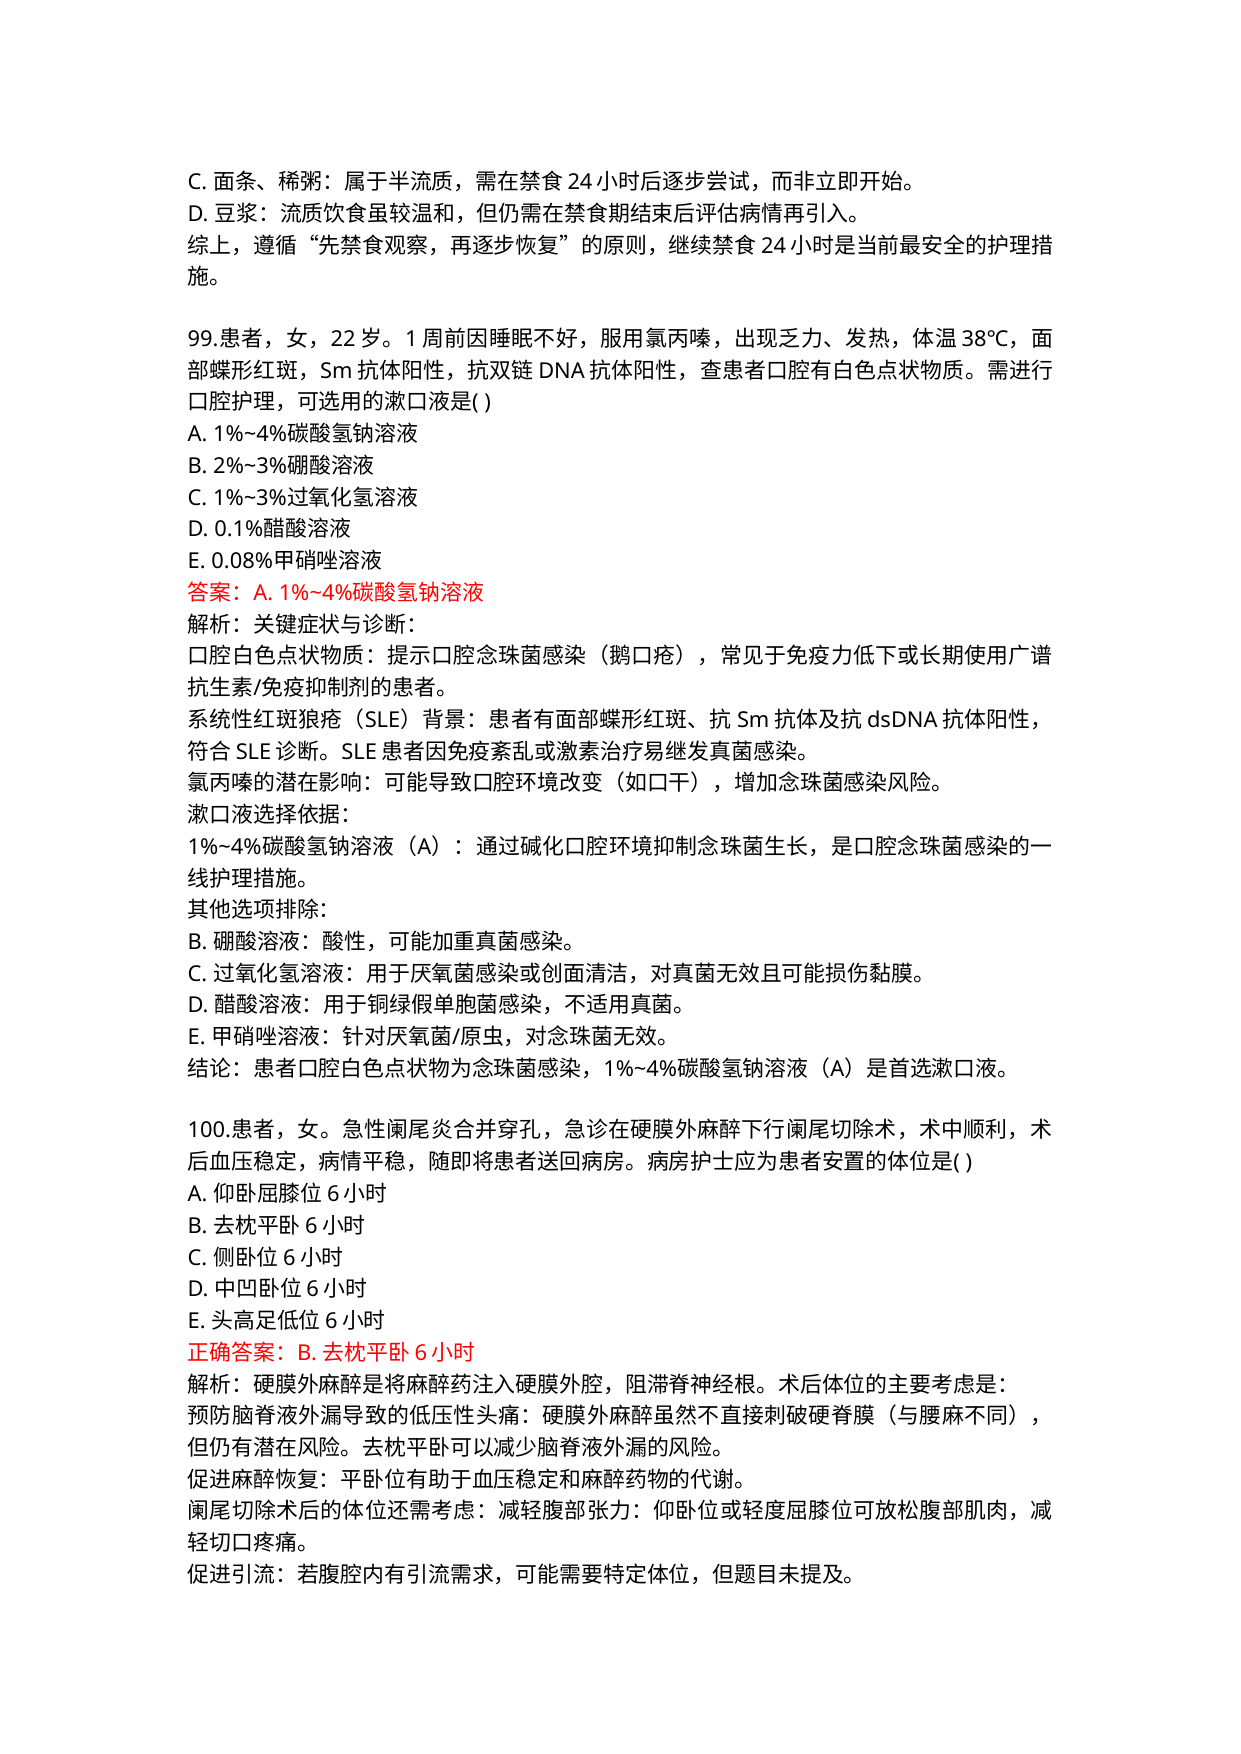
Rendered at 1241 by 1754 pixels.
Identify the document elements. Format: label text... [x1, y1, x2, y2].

text C. 过氧化氢溶液：用于厌氧菌感染或创面清洁，对真菌无效且可能损伤黏膜。 [187, 956, 1053, 987]
text D. 豆浆：流质饮食虽较温和，但仍需在禁食期结束后评估病情再引入。 [187, 196, 1053, 228]
text E. 0.08%甲硝唑溶液 [187, 543, 1053, 575]
text 预防脑脊液外漏导致的低压性头痛：硬膜外麻醉虽然不直接刺破硬脊膜（与腰麻不同），但仍有潜在风险。去枕平卧可以减少脑脊液外漏的风险。 [187, 1398, 1053, 1462]
text A. 仰卧屈膝位6小时 [187, 1176, 1053, 1208]
text D. 醋酸溶液：用于铜绿假单胞菌感染，不适用真菌。 [187, 987, 1053, 1019]
text 阑尾切除术后的体位还需考虑：减轻腹部张力：仰卧位或轻度屈膝位可放松腹部肌肉，减轻切口疼痛。 [187, 1493, 1053, 1557]
text D. 中凹卧位6小时 [187, 1271, 1053, 1303]
text 漱口液选择依据： [187, 797, 1053, 829]
text B. 2%~3%硼酸溶液 [187, 448, 1053, 480]
text 系统性红斑狼疮（SLE）背景：患者有面部蝶形红斑、抗Sm抗体及抗dsDNA抗体阳性，符合SLE诊断。SLE患者因免疫紊乱或激素治疗易继发真菌感染。 [187, 702, 1053, 765]
text B. 去枕平卧6小时 [187, 1208, 1053, 1239]
text C. 面条、稀粥：属于半流质，需在禁食24小时后逐步尝试，而非立即开始。 [179, 162, 1061, 196]
text E. 头高足低位6小时 [187, 1303, 1053, 1335]
text 答案：A. 1%~4%碳酸氢钠溶液 [187, 575, 1053, 607]
text 促进引流：若腹腔内有引流需求，可能需要特定体位，但题目未提及。 [187, 1557, 1053, 1588]
text A. 1%~4%碳酸氢钠溶液 [187, 416, 1053, 448]
text C. 侧卧位6小时 [187, 1239, 1053, 1271]
text 促进麻醉恢复：平卧位有助于血压稳定和麻醉药物的代谢。 [187, 1462, 1053, 1493]
text 正确答案：B. 去枕平卧6小时 [187, 1335, 1053, 1367]
text 解析：硬膜外麻醉是将麻醉药注入硬膜外腔，阻滞脊神经根。术后体位的主要考虑是： [187, 1367, 1053, 1398]
text 其他选项排除： [187, 892, 1053, 924]
text C. 1%~3%过氧化氢溶液 [187, 480, 1053, 511]
text 99.患者，女，22岁。1周前因睡眠不好，服用氯丙嗪，出现乏力、发热，体温38℃，面部蝶形红斑，Sm抗体阳性，抗双链DNA抗体阳性，查患者口腔有白色点状物质。需进行口腔护理，可选用的漱口液是( ) [187, 321, 1053, 416]
text B. 硼酸溶液：酸性，可能加重真菌感染。 [187, 924, 1053, 956]
text E. 甲硝唑溶液：针对厌氧菌/原虫，对念珠菌无效。 [187, 1019, 1053, 1051]
text 1%~4%碳酸氢钠溶液（A）：通过碱化口腔环境抑制念珠菌生长，是口腔念珠菌感染的一线护理措施。 [187, 829, 1053, 892]
text 口腔白色点状物质：提示口腔念珠菌感染（鹅口疮），常见于免疫力低下或长期使用广谱抗生素/免疫抑制剂的患者。 [187, 638, 1053, 702]
text 氯丙嗪的潜在影响：可能导致口腔环境改变（如口干），增加念珠菌感染风险。 [187, 765, 1053, 797]
text 结论：患者口腔白色点状物为念珠菌感染，1%~4%碳酸氢钠溶液（A）是首选漱口液。 [187, 1051, 1053, 1083]
text 100.患者，女。急性阑尾炎合并穿孔，急诊在硬膜外麻醉下行阑尾切除术，术中顺利，术后血压稳定，病情平稳，随即将患者送回病房。病房护士应为患者安置的体位是( ) [187, 1112, 1053, 1176]
text 解析：关键症状与诊断： [187, 607, 1053, 638]
text D. 0.1%醋酸溶液 [187, 511, 1053, 543]
text 综上，遵循“先禁食观察，再逐步恢复”的原则，继续禁食24小时是当前最安全的护理措施。 [187, 228, 1053, 291]
